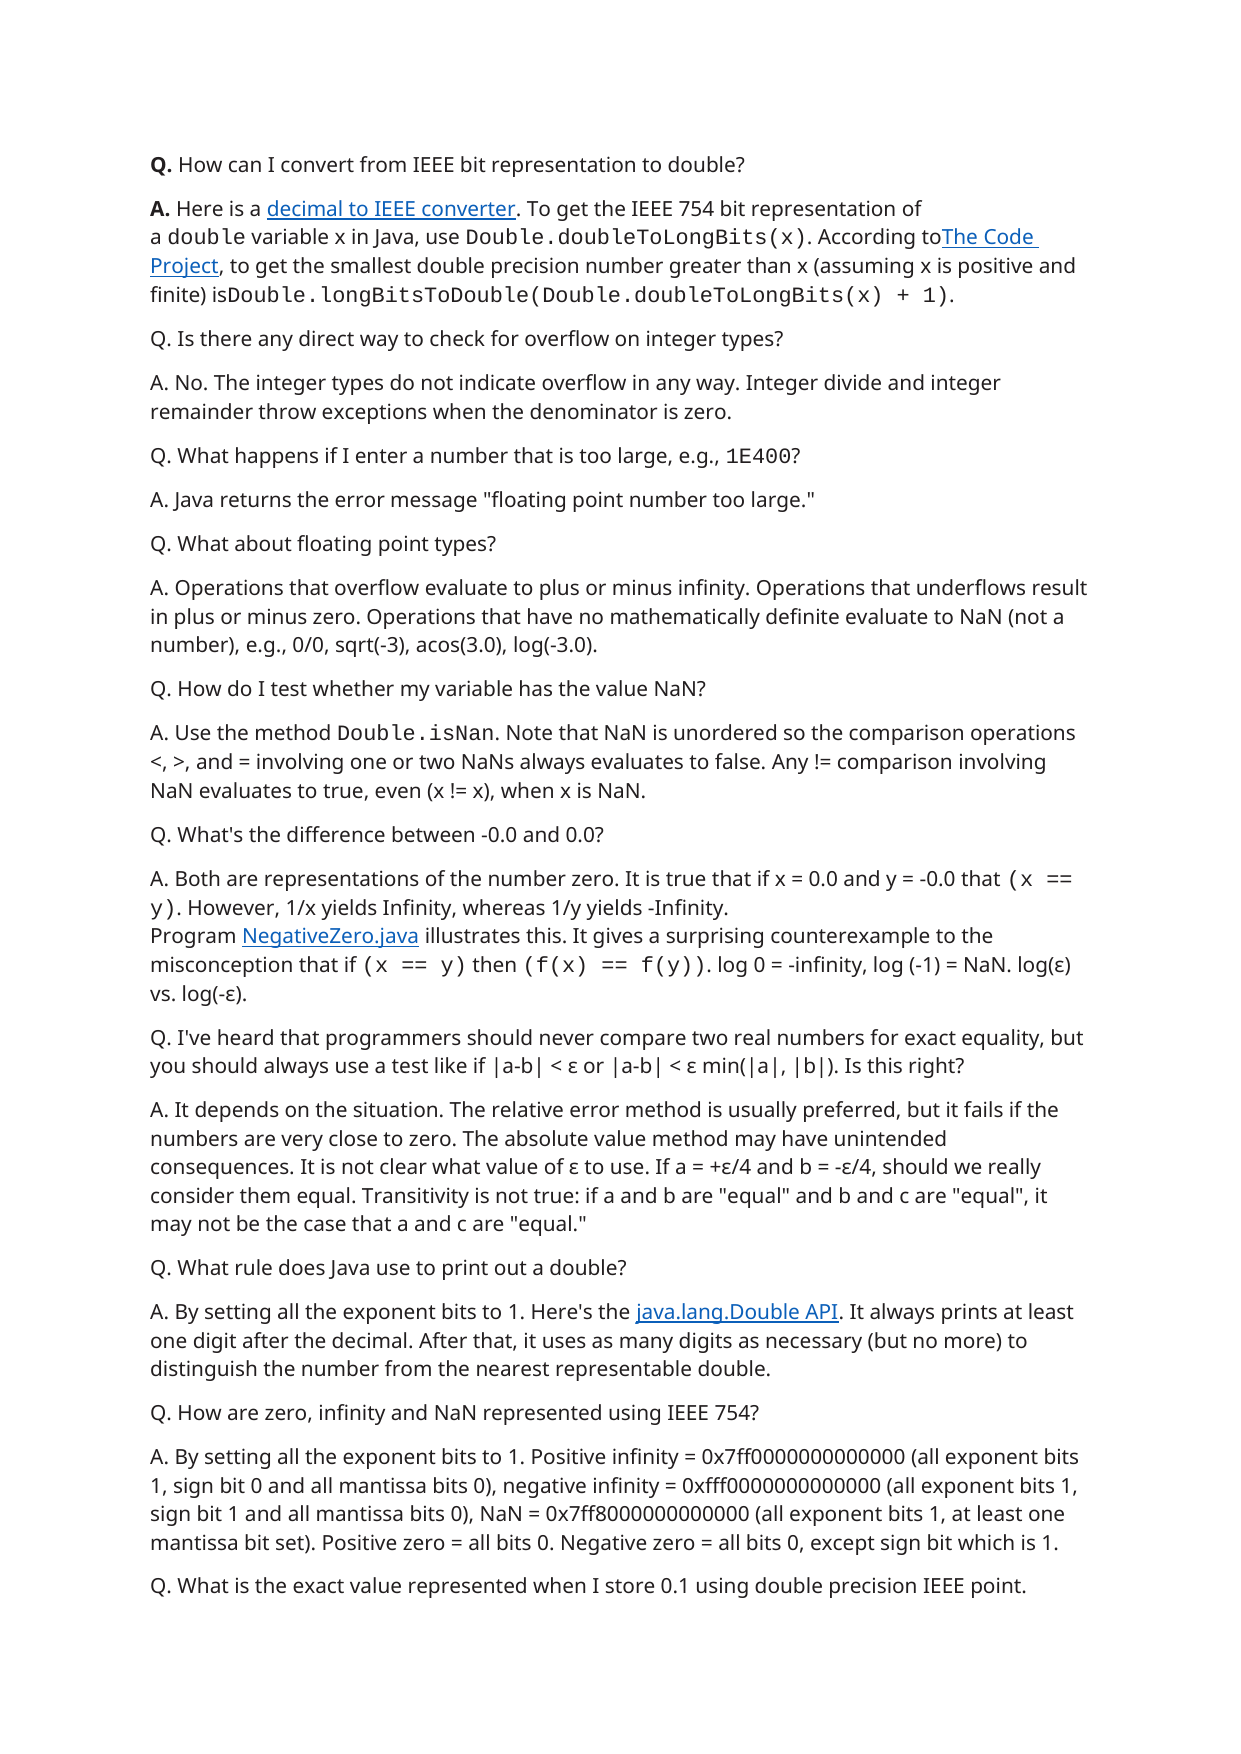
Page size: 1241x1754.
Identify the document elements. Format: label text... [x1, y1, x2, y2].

text Q. I've heard that programmers should never compare two real numbers for exact equality, but you should always use a test like if |a-b| < ε or |a-b| < ε min(|a|, |b|). Is this right? [150, 1023, 1090, 1080]
text Q. What rule does Java use to print out a double? [150, 1253, 1090, 1282]
text A. By setting all the exponent bits to 1. Here's the java.lang.Double API. It always prints at least one digit after the decimal. After that, it uses as many digits as necessary (but no more) to distinguish the number from the nearest representable double. [150, 1297, 1090, 1383]
text Q. What is the exact value represented when I store 0.1 using double precision IEEE point. [150, 1572, 1090, 1600]
text A. No. The integer types do not indicate overflow in any way. Integer divide and integer remainder throw exceptions when the denominator is zero. [150, 368, 1090, 425]
text A. Both are representations of the number zero. It is true that if x = 0.0 and y = -0.0 that (x == y). However, 1/x yields Infinity, whereas 1/y yields -Infinity. Program NegativeZero.java illustrates this. It gives a surprising counterexample to the misconception that if (x == y) then (f(x) == f(y)). log 0 = -infinity, log (-1) = NaN. log(ε) vs. log(-ε). [150, 864, 1090, 1007]
text Q. How are zero, infinity and NaN represented using IEEE 754? [150, 1398, 1090, 1427]
text A. By setting all the exponent bits to 1. Positive infinity = 0x7ff0000000000000 (all exponent bits 1, sign bit 0 and all mantissa bits 0), negative infinity = 0xfff0000000000000 (all exponent bits 1, sign bit 1 and all mantissa bits 0), NaN = 0x7ff8000000000000 (all exponent bits 1, at least one mantissa bit set). Positive zero = all bits 0. Negative zero = all bits 0, except sign bit which is 1. [150, 1442, 1090, 1556]
text A. Here is a decimal to IEEE converter. To get the IEEE 754 bit representation of a double variable x in Java, use Double.doubleToLongBits(x). According toThe Code Project, to get the smallest double precision number greater than x (assuming x is positive and finite) isDouble.longBitsToDouble(Double.doubleToLongBits(x) + 1). [150, 194, 1090, 309]
text Q. What happens if I enter a number that is too large, e.g., 1E400? [150, 441, 1090, 470]
text Q. Is there any direct way to check for overflow on integer types? [150, 324, 1090, 353]
text Q. How can I convert from IEEE bit representation to double? [150, 150, 1090, 178]
text Q. How do I test whether my variable has the value NaN? [150, 674, 1090, 703]
text A. Use the method Double.isNan. Note that NaN is unordered so the comparison operations <, >, and = involving one or two NaNs always evaluates to false. Any != comparison involving NaN evaluates to true, even (x != x), when x is NaN. [150, 718, 1090, 804]
text Q. What about floating point types? [150, 529, 1090, 558]
text A. Operations that overflow evaluate to plus or minus infinity. Operations that underflows result in plus or minus zero. Operations that have no mathematically definite evaluate to NaN (not a number), e.g., 0/0, sqrt(-3), acos(3.0), log(-3.0). [150, 573, 1090, 659]
text A. Java returns the error message "floating point number too large." [150, 485, 1090, 514]
text Q. What's the difference between -0.0 and 0.0? [150, 820, 1090, 848]
text A. It depends on the situation. The relative error method is usually preferred, but it fails if the numbers are very close to zero. The absolute value method may have unintended consequences. It is not clear what value of ε to use. If a = +ε/4 and b = -ε/4, should we really consider them equal. Transitivity is not true: if a and b are "equal" and b and c are "equal", it may not be the case that a and c are "equal." [150, 1095, 1090, 1238]
